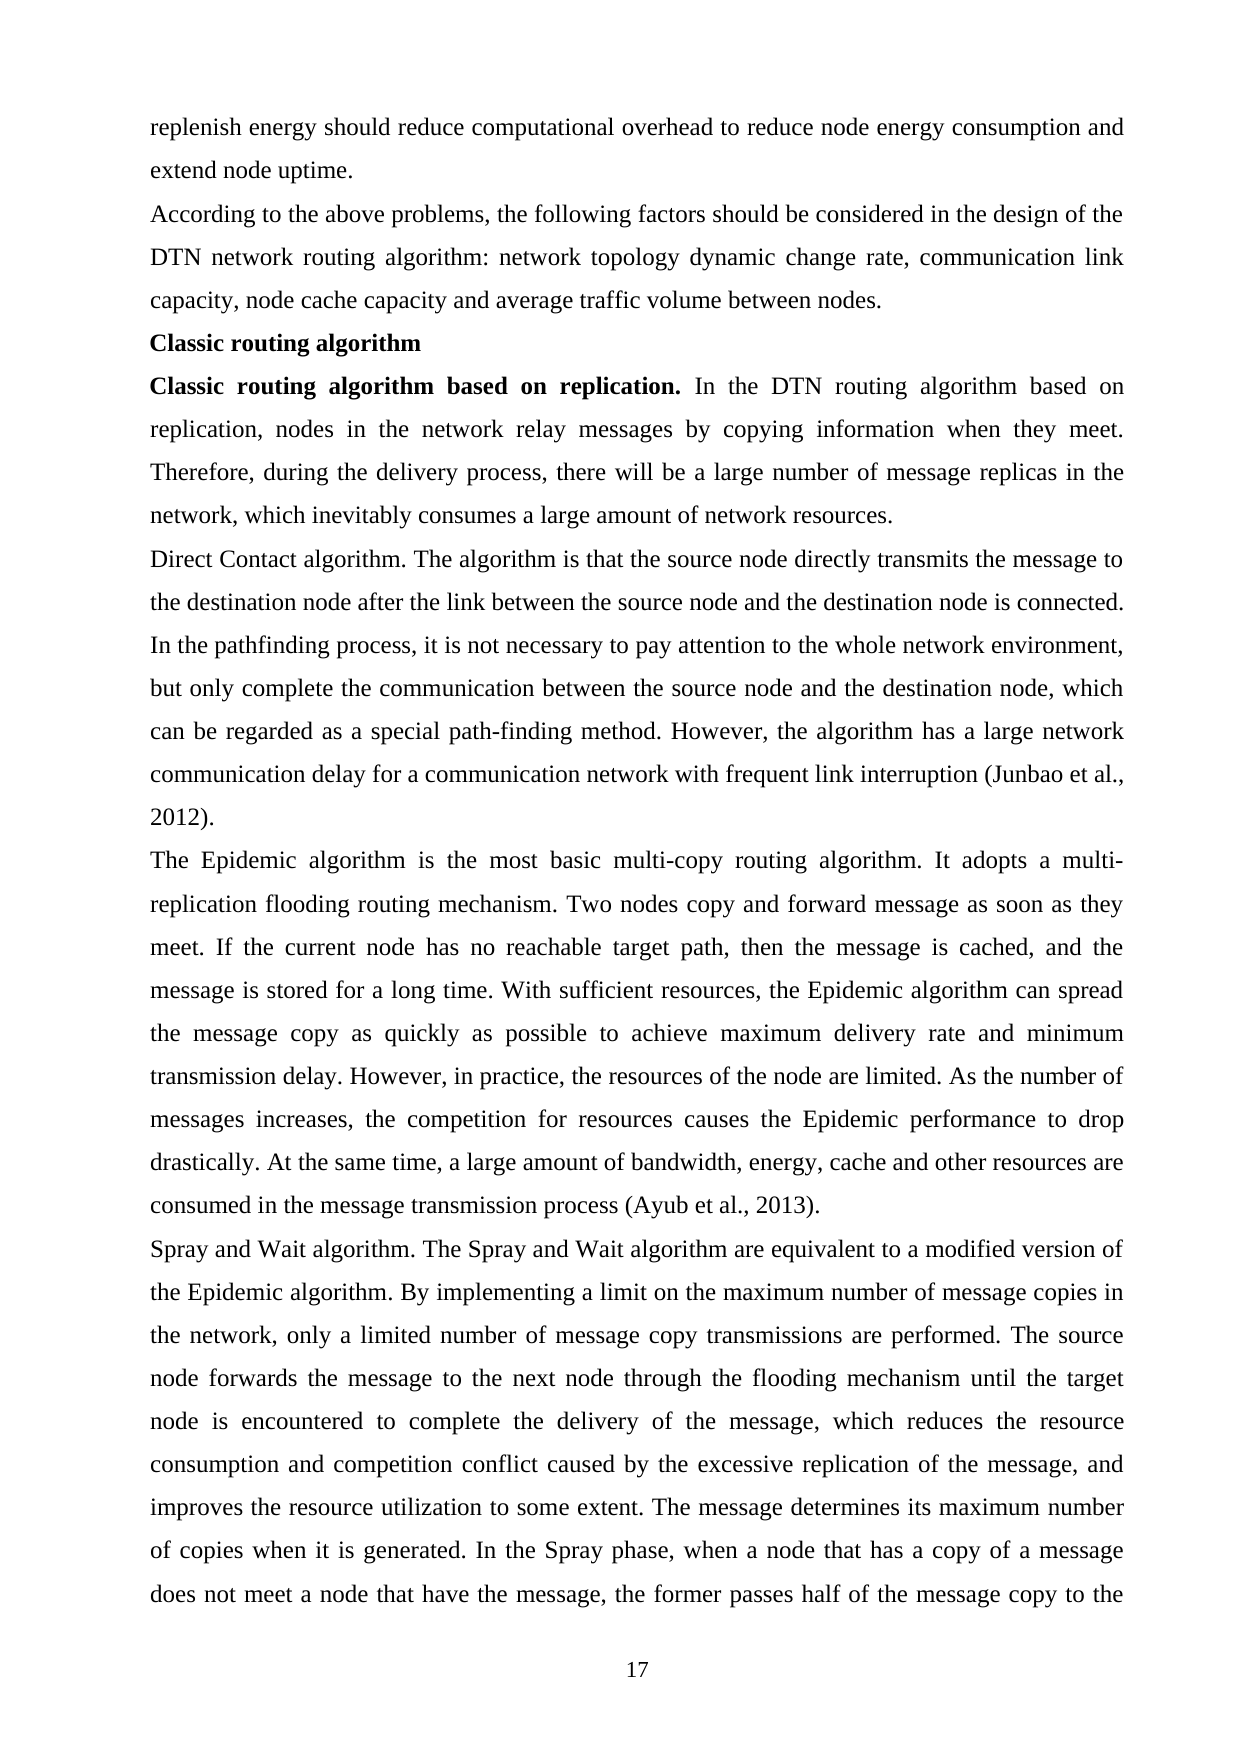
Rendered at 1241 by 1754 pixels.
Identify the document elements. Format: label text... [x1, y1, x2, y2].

text The Epidemic algorithm is the most basic multi-copy routing algorithm. It adopts a multi-replication flooding routing mechanism. Two nodes copy and forward message as soon as they meet. If the current node has no reachable target path, then the message is cached, and the message is stored for a long time. With sufficient resources, the Epidemic algorithm can spread the message copy as quickly as possible to achieve maximum delivery rate and minimum transmission delay. However, in practice, the resources of the node are limited. As the number of messages increases, the competition for resources causes the Epidemic performance to drop drastically. At the same time, a large amount of bandwidth, energy, cache and other resources are consumed in the message transmission process (Ayub et al., 2013). [150, 846, 1125, 1219]
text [150, 1234, 1125, 1607]
text According to the above problems, the following factors should be considered in the design of the DTN network routing algorithm: network topology dynamic change rate, communication link capacity, node cache capacity and average traffic volume between nodes. [150, 199, 1125, 314]
text Classic routing algorithm based on replication. In the DTN routing algorithm based on replication, nodes in the network relay messages by copying information when they meet. Therefore, during the delivery process, there will be a large number of message replicas in the network, which inevitably consumes a large amount of network resources. [149, 371, 1125, 529]
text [150, 112, 1125, 184]
text Direct Contact algorithm. The algorithm is that the source node directly transmits the message to the destination node after the link between the source node and the destination node is connected. In the pathfinding process, it is not necessary to pay attention to the whole network environment, but only complete the communication between the source node and the destination node, which can be regarded as a special path-finding method. However, the algorithm has a large network communication delay for a communication network with frequent link interruption (Junbao et al., 2012). [150, 544, 1125, 831]
subtitle Classic routing algorithm [149, 328, 1125, 357]
